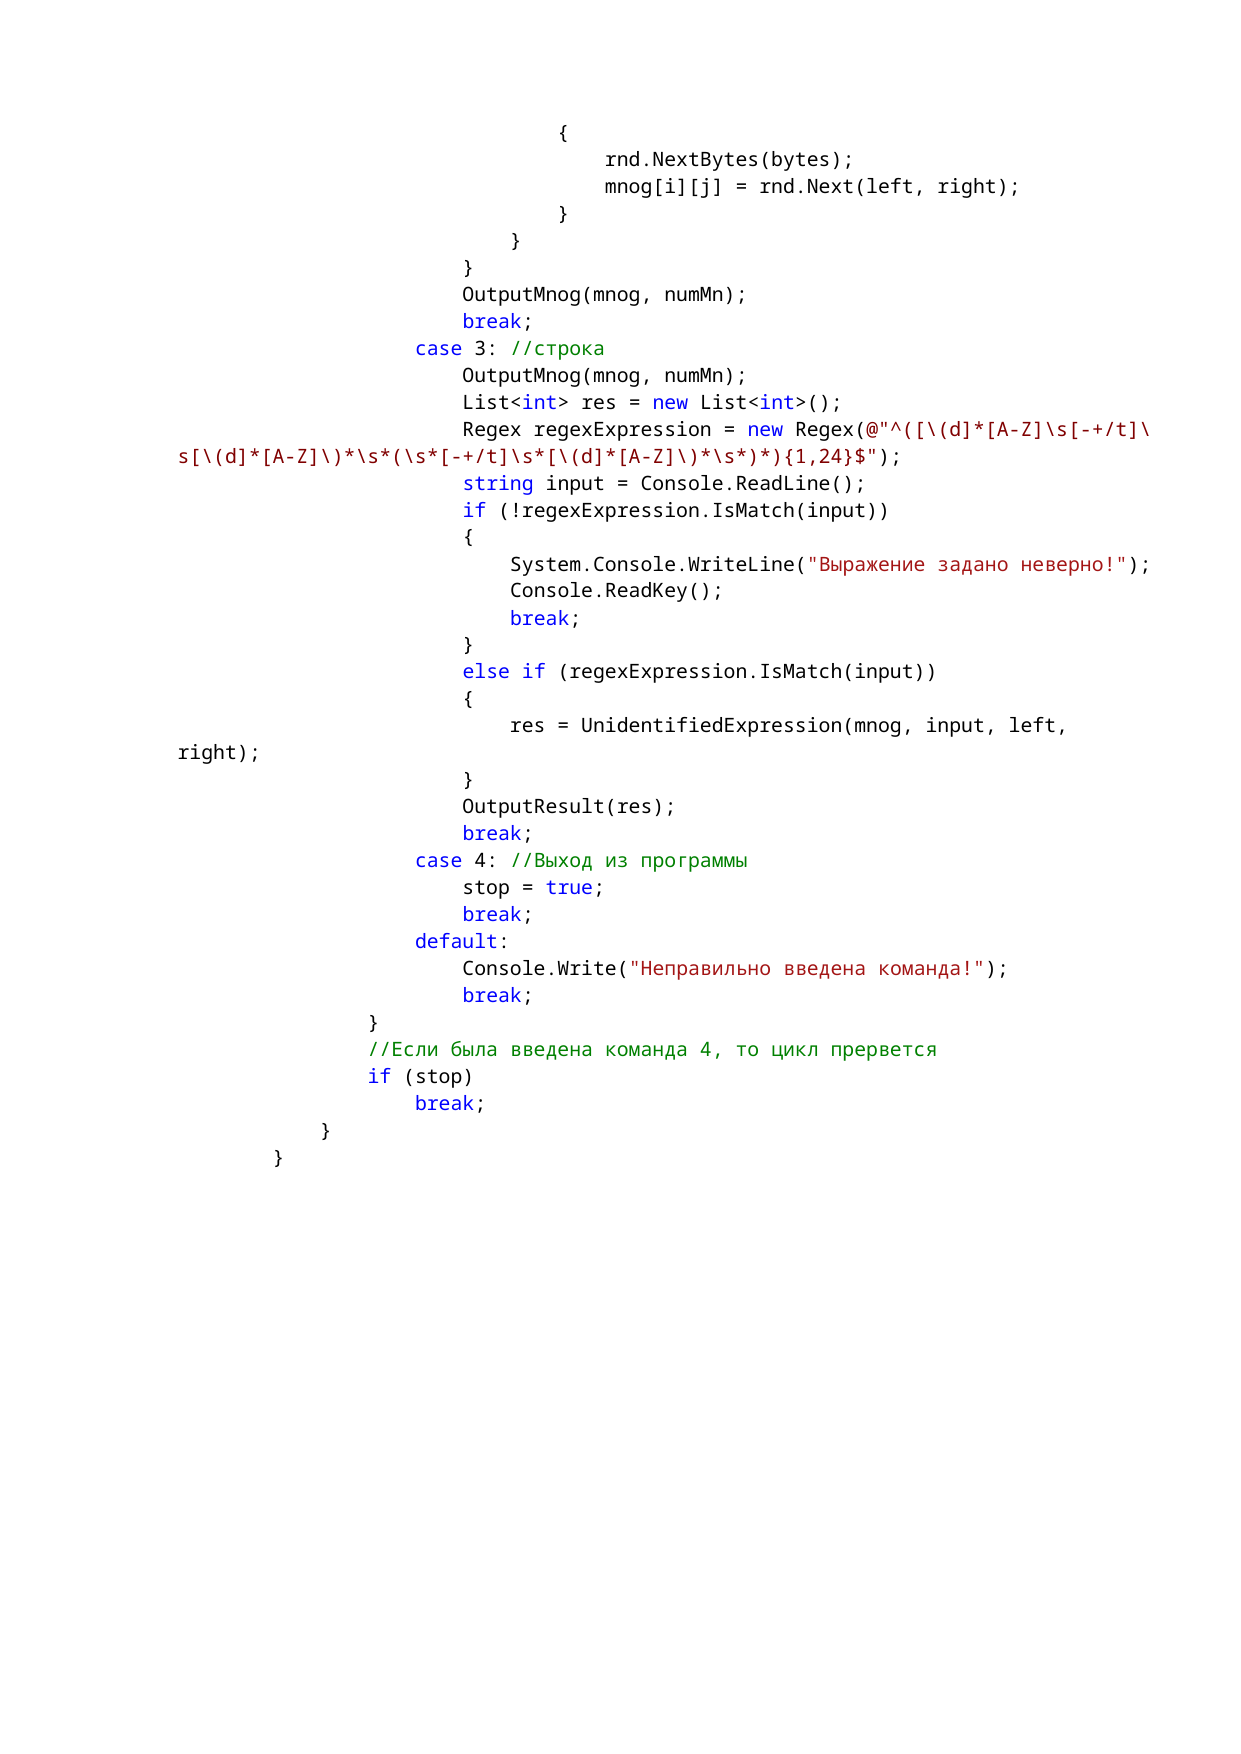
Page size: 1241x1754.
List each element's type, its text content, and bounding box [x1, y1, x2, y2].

text } [177, 226, 1152, 253]
text else if (regexExpression.IsMatch(input)) [177, 658, 1152, 685]
text { [177, 523, 1152, 550]
text { [177, 685, 1152, 712]
text break; [177, 901, 1152, 927]
text Console.ReadKey(); [177, 577, 1152, 604]
text List<int> res = new List<int>(); [177, 388, 1152, 415]
text OutputMnog(mnog, numMn); [177, 280, 1152, 307]
text break; [177, 1089, 1152, 1116]
text Regex regexExpression = new Regex(@"^([\(d]*[A-Z]\s[-+/t]\s[\(d]*[A-Z]\)*\s*(\s*[-+/t]\s*[\(d]*[A-Z]\)*\s*)*){1,24}$"); [177, 415, 1152, 469]
text default: [177, 927, 1152, 954]
text } [177, 253, 1152, 280]
text break; [177, 604, 1152, 631]
text if (stop) [177, 1062, 1152, 1089]
text break; [177, 819, 1152, 847]
text } [177, 199, 1152, 226]
text OutputMnog(mnog, numMn); [177, 361, 1152, 388]
text } [177, 631, 1152, 658]
text } [177, 1008, 1152, 1035]
text break; [177, 981, 1152, 1008]
text mnog[i][j] = rnd.Next(left, right); [177, 172, 1152, 199]
text case 4: //Выход из программы [177, 847, 1152, 873]
text OutputResult(res); [177, 793, 1152, 819]
text } [177, 1116, 1152, 1143]
text //Если была введена команда 4, то цикл прервется [177, 1035, 1152, 1062]
text res = UnidentifiedExpression(mnog, input, left, right); [177, 712, 1152, 766]
text string input = Console.ReadLine(); [177, 469, 1152, 496]
text stop = true; [177, 873, 1152, 901]
text case 3: //строка [177, 334, 1152, 361]
text Console.Write("Неправильно введена команда!"); [177, 954, 1152, 981]
text System.Console.WriteLine("Выражение задано неверно!"); [177, 550, 1152, 577]
text rnd.NextBytes(bytes); [177, 145, 1152, 172]
text } [177, 766, 1152, 793]
text break; [177, 307, 1152, 334]
text { [177, 118, 1152, 145]
text } [177, 1143, 1152, 1170]
text if (!regexExpression.IsMatch(input)) [177, 496, 1152, 523]
